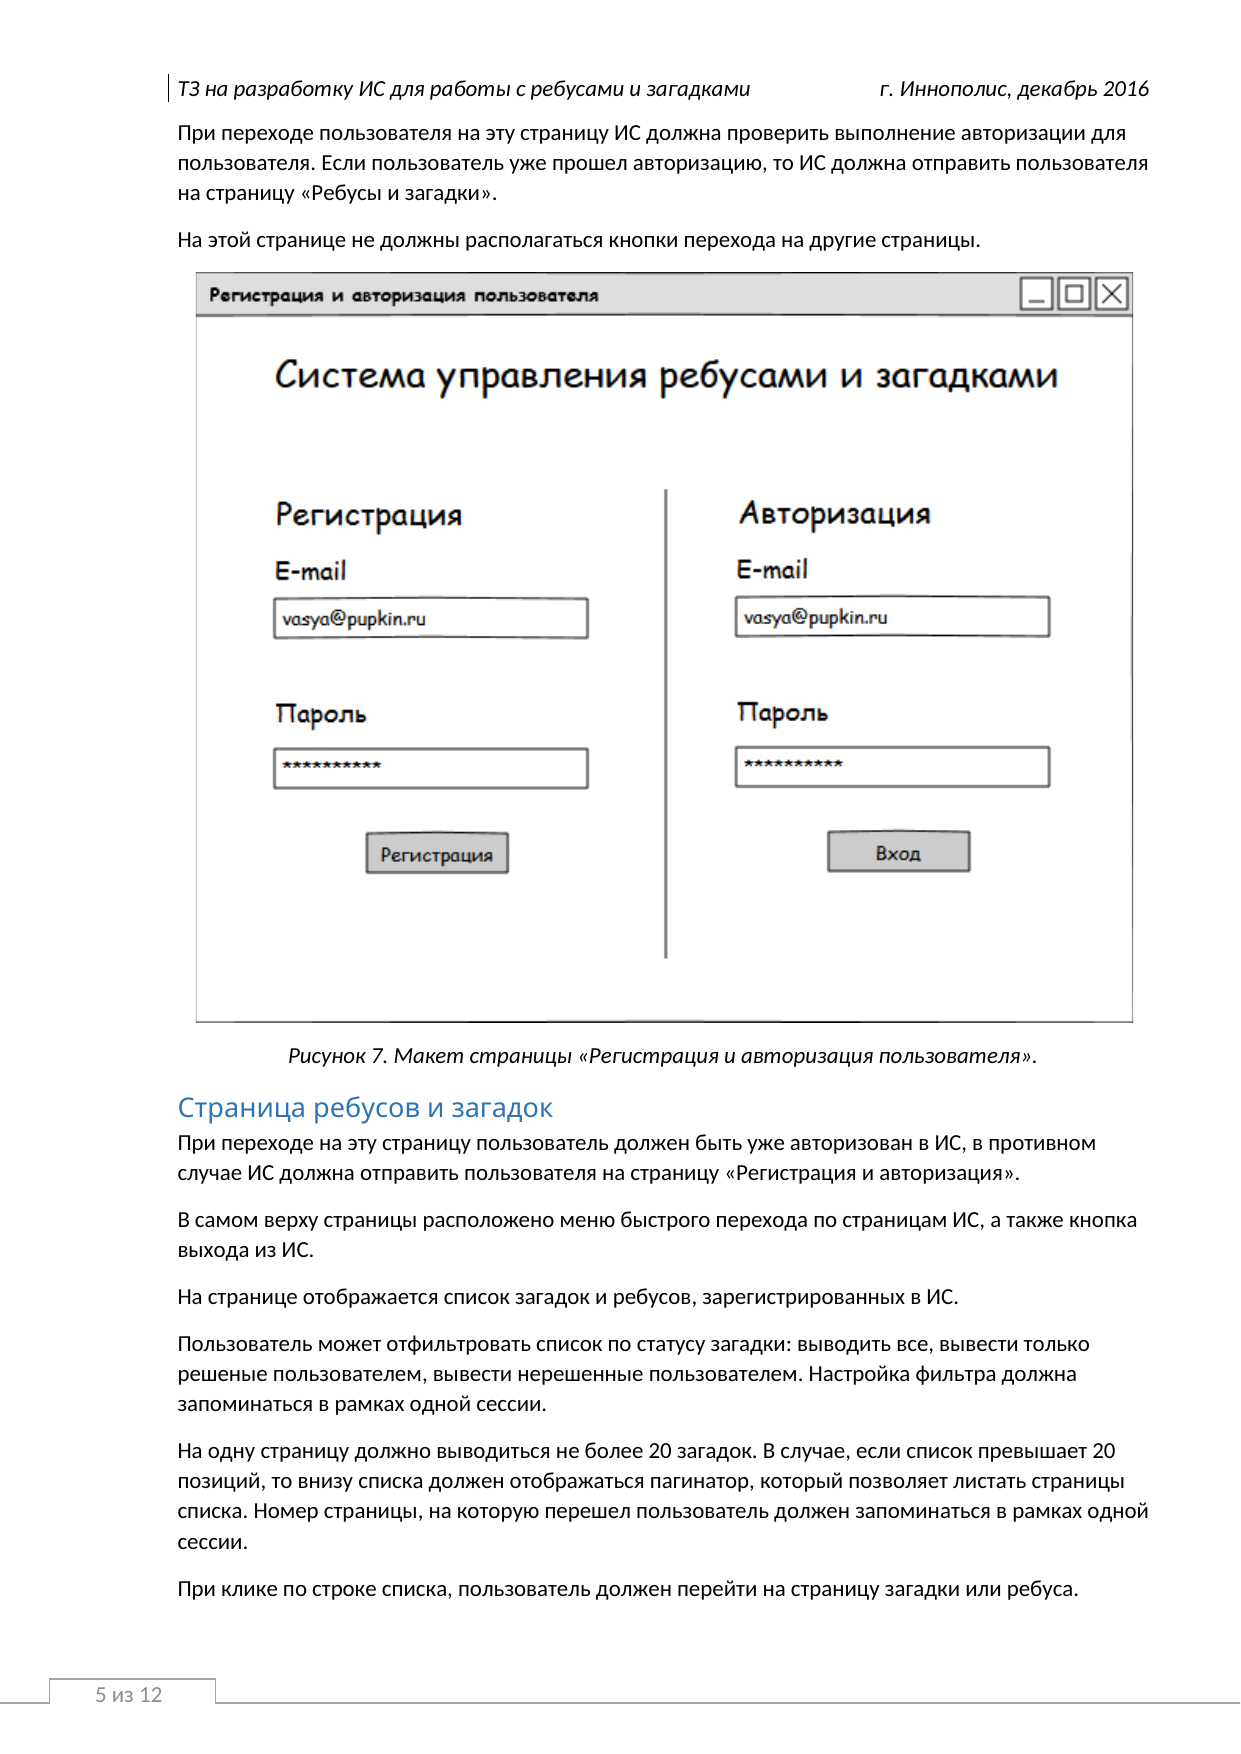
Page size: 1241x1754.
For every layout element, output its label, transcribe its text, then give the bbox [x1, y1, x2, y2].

text В самом верху страницы расположено меню быстрого перехода по страницам ИС, а также кнопка выхода из ИС. [177, 1205, 1152, 1263]
text При клике по строке списка, пользователь должен перейти на страницу загадки или ребуса. [177, 1574, 1152, 1602]
text При переходе на эту страницу пользователь должен быть уже авторизован в ИС, в противном случае ИС должна отправить пользователя на страницу «Регистрация и авторизация». [177, 1128, 1152, 1186]
text На одну страницу должно выводиться не более 20 загадок. В случае, если список превышает 20 позиций, то внизу списка должен отображаться пагинатор, который позволяет листать страницы списка. Номер страницы, на которую перешел пользователь должен запоминаться в рамках одной сессии. [177, 1436, 1152, 1555]
picture [195, 272, 1134, 1023]
text При переходе пользователя на эту страницу ИС должна проверить выполнение авторизации для пользователя. Если пользователь уже прошел авторизацию, то ИС должна отправить пользователя на страницу «Ребусы и загадки». [177, 118, 1152, 207]
subtitle Страница ребусов и загадок [177, 1088, 1152, 1125]
text Пользователь может отфильтровать список по статусу загадки: выводить все, вывести только решеные пользователем, вывести нерешенные пользователем. Настройка фильтра должна запоминаться в рамках одной сессии. [177, 1329, 1152, 1417]
text На странице отображается список загадок и ребусов, зарегистрированных в ИС. [177, 1282, 1152, 1310]
text Рисунок 7. Макет страницы «Регистрация и авторизация пользователя». [177, 1041, 1152, 1069]
text На этой странице не должны располагаться кнопки перехода на другие страницы. [177, 225, 1152, 253]
